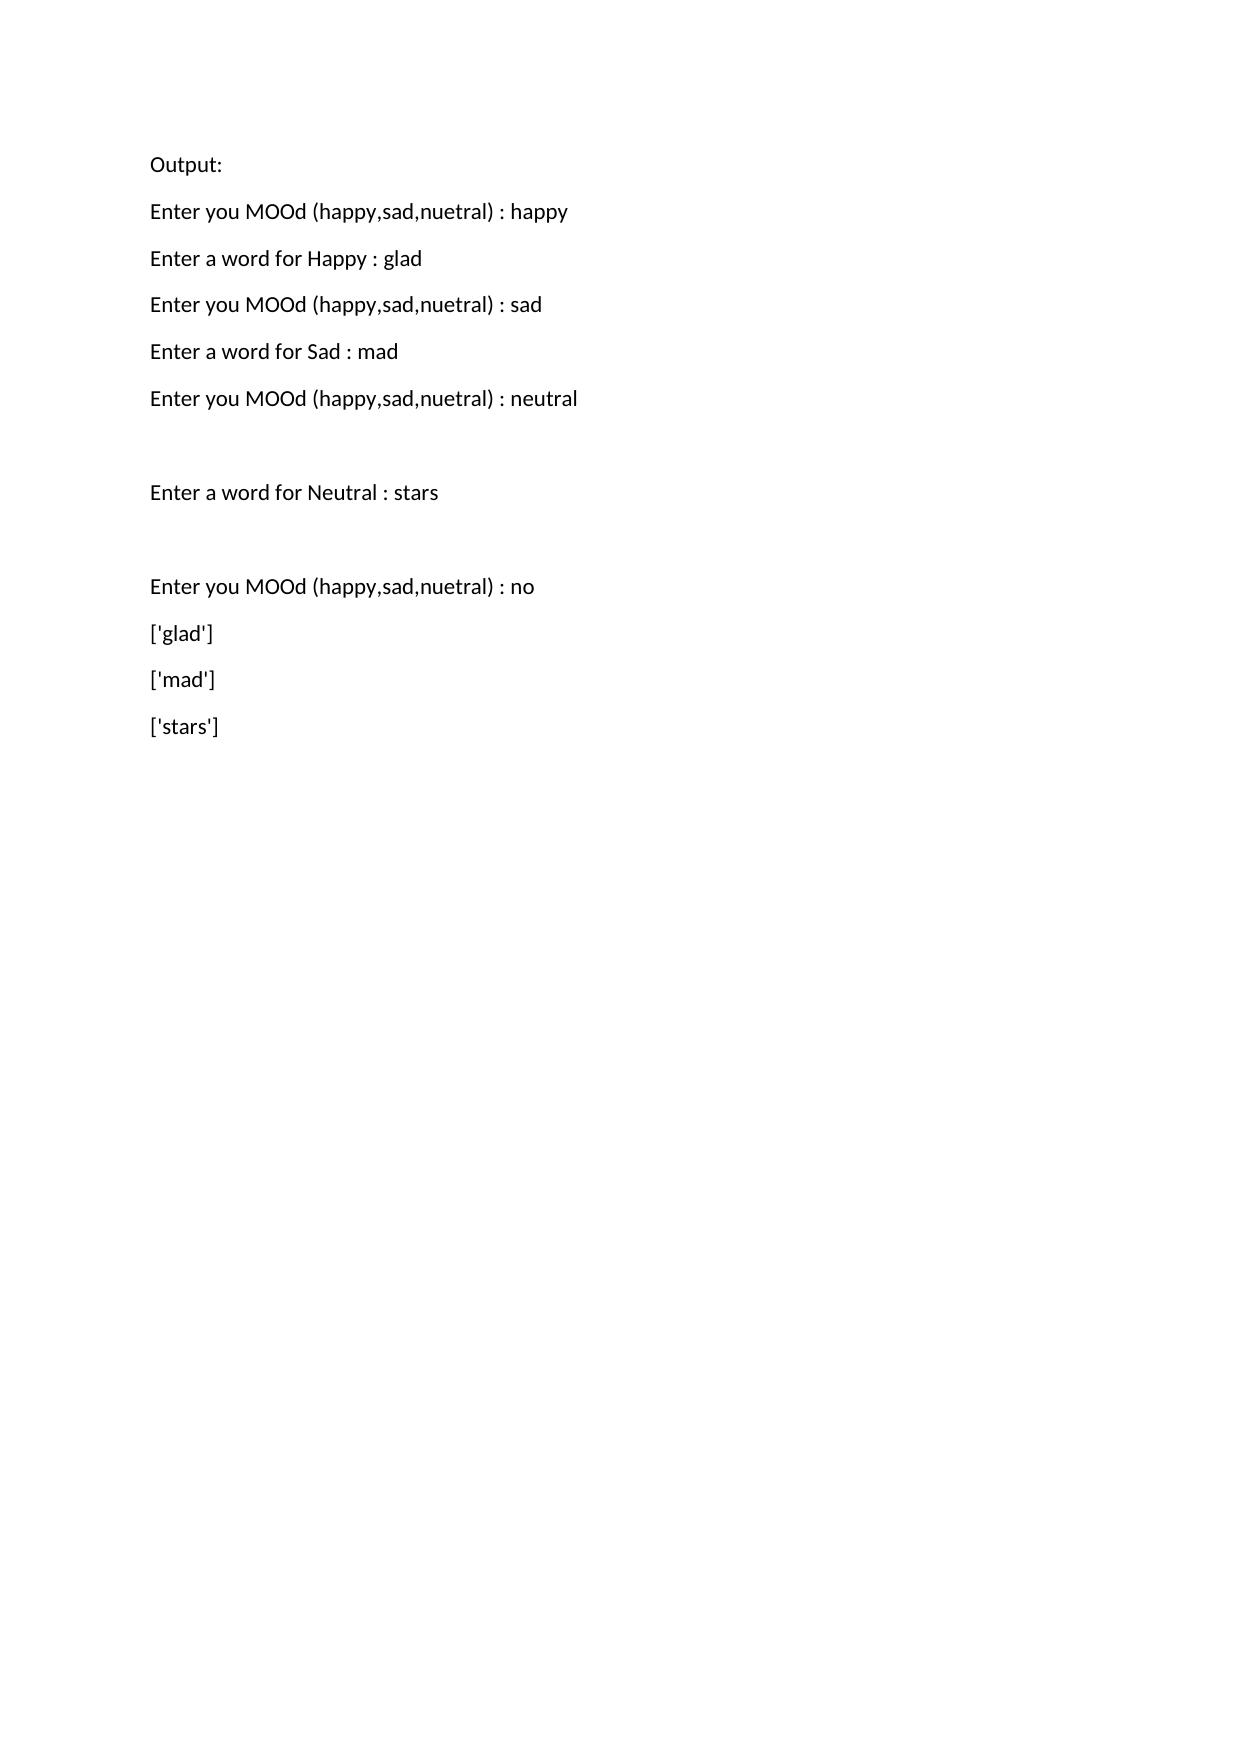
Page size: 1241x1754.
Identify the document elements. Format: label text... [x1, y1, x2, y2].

text ['stars'] [150, 712, 1090, 741]
text Enter you MOOd (happy,sad,nuetral) : no [150, 572, 1090, 600]
text ['mad'] [150, 666, 1090, 694]
text Enter a word for Neutral : stars [150, 478, 1090, 506]
text Enter you MOOd (happy,sad,nuetral) : happy [150, 197, 1090, 225]
text Enter you MOOd (happy,sad,nuetral) : neutral [150, 384, 1090, 412]
text Enter you MOOd (happy,sad,nuetral) : sad [150, 291, 1090, 319]
text Enter a word for Happy : glad [150, 244, 1090, 272]
text Enter a word for Sad : mad [150, 337, 1090, 366]
text ['glad'] [150, 619, 1090, 647]
text Output: [150, 150, 1090, 178]
